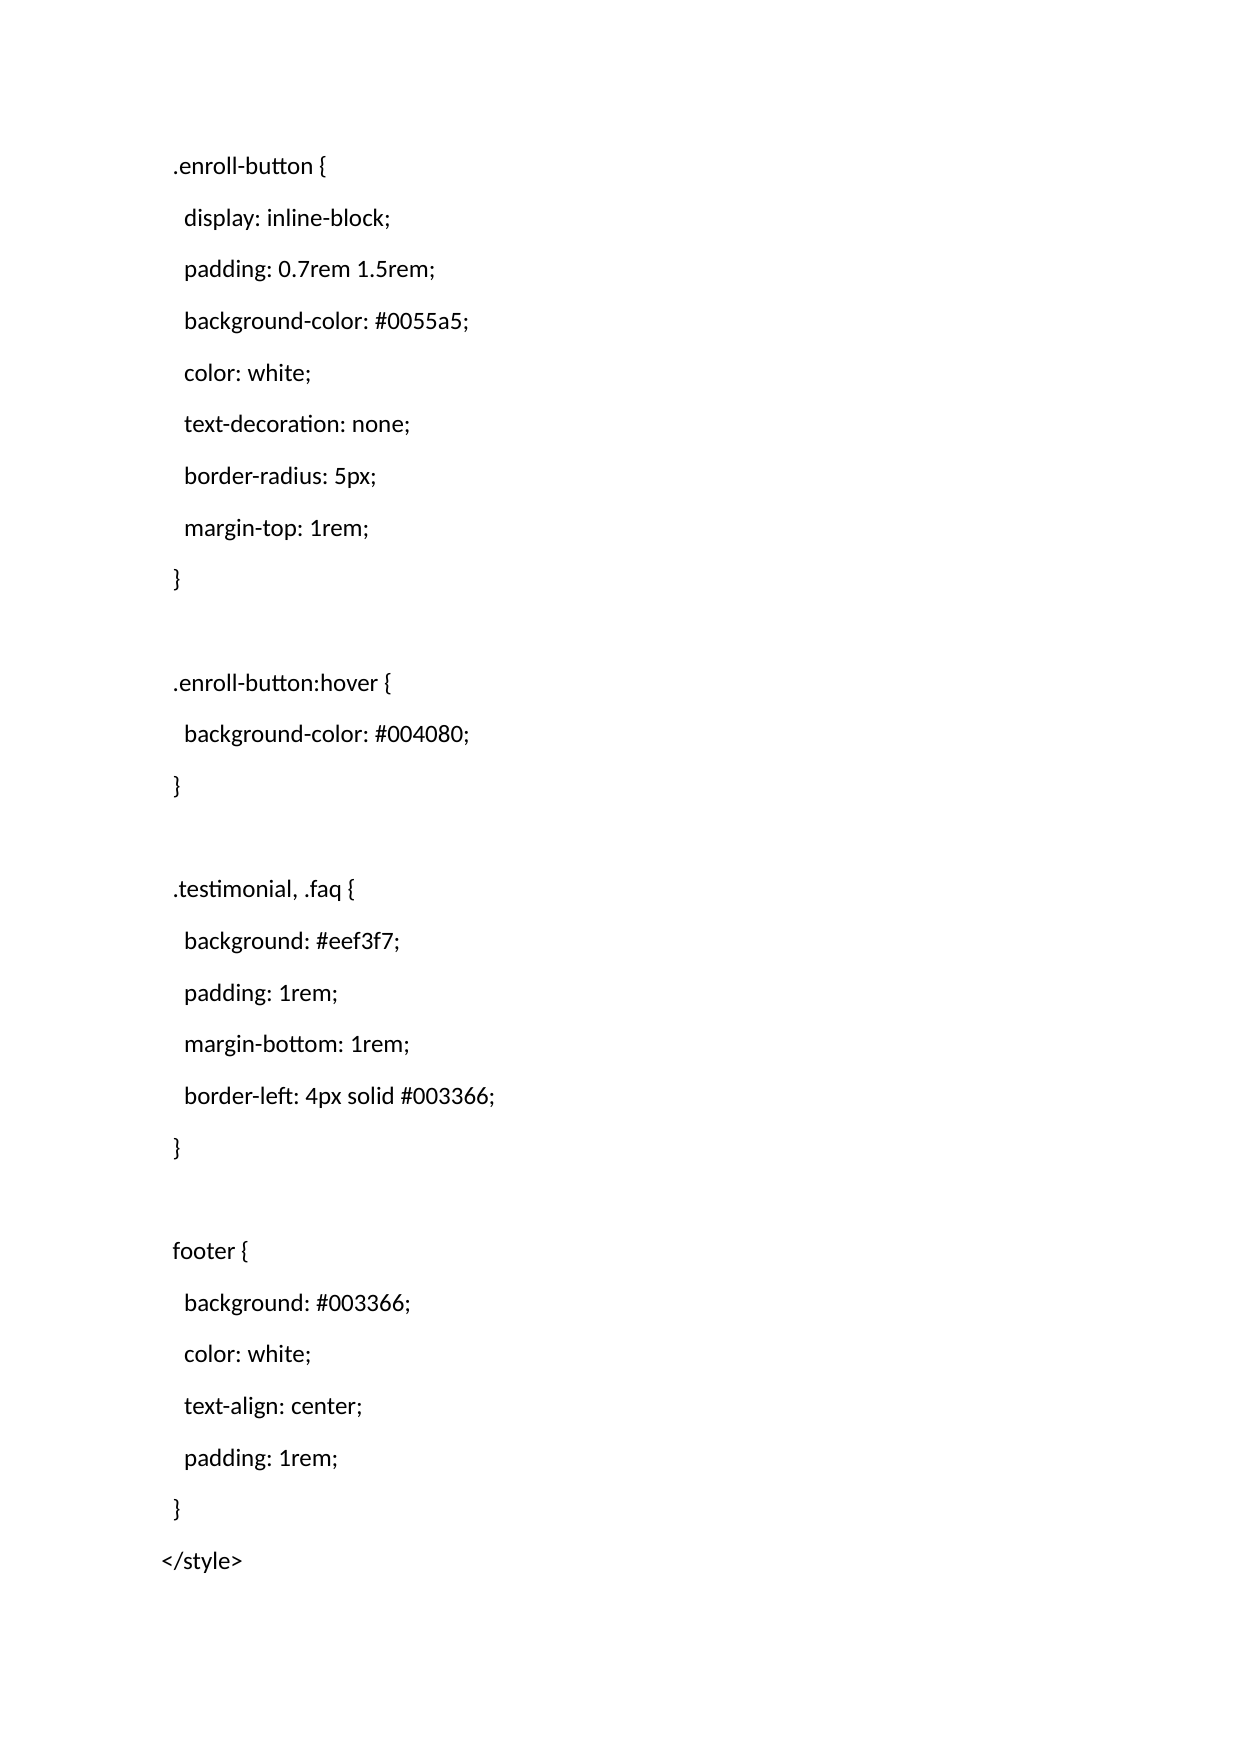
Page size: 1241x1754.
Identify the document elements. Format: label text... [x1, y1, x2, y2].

text color: white; [150, 357, 1090, 387]
text footer { [150, 1235, 1090, 1266]
text text-align: center; [150, 1390, 1090, 1421]
text text-decoration: none; [150, 408, 1090, 439]
text border-left: 4px solid #003366; [150, 1080, 1090, 1111]
text background-color: #0055a5; [150, 305, 1090, 336]
text } [150, 1493, 1090, 1524]
text display: inline-block; [150, 202, 1090, 232]
text margin-bottom: 1rem; [150, 1028, 1090, 1059]
text border-radius: 5px; [150, 460, 1090, 491]
text .enroll-button { [150, 150, 1090, 181]
text } [150, 770, 1090, 801]
text .testimonial, .faq { [150, 873, 1090, 904]
text </style> [150, 1545, 1090, 1576]
text background-color: #004080; [150, 718, 1090, 749]
text margin-top: 1rem; [150, 512, 1090, 542]
text padding: 1rem; [150, 977, 1090, 1007]
text padding: 1rem; [150, 1442, 1090, 1472]
text color: white; [150, 1338, 1090, 1369]
text .enroll-button:hover { [150, 667, 1090, 697]
text background: #eef3f7; [150, 925, 1090, 956]
text background: #003366; [150, 1287, 1090, 1317]
text } [150, 563, 1090, 594]
text padding: 0.7rem 1.5rem; [150, 253, 1090, 284]
text } [150, 1132, 1090, 1162]
